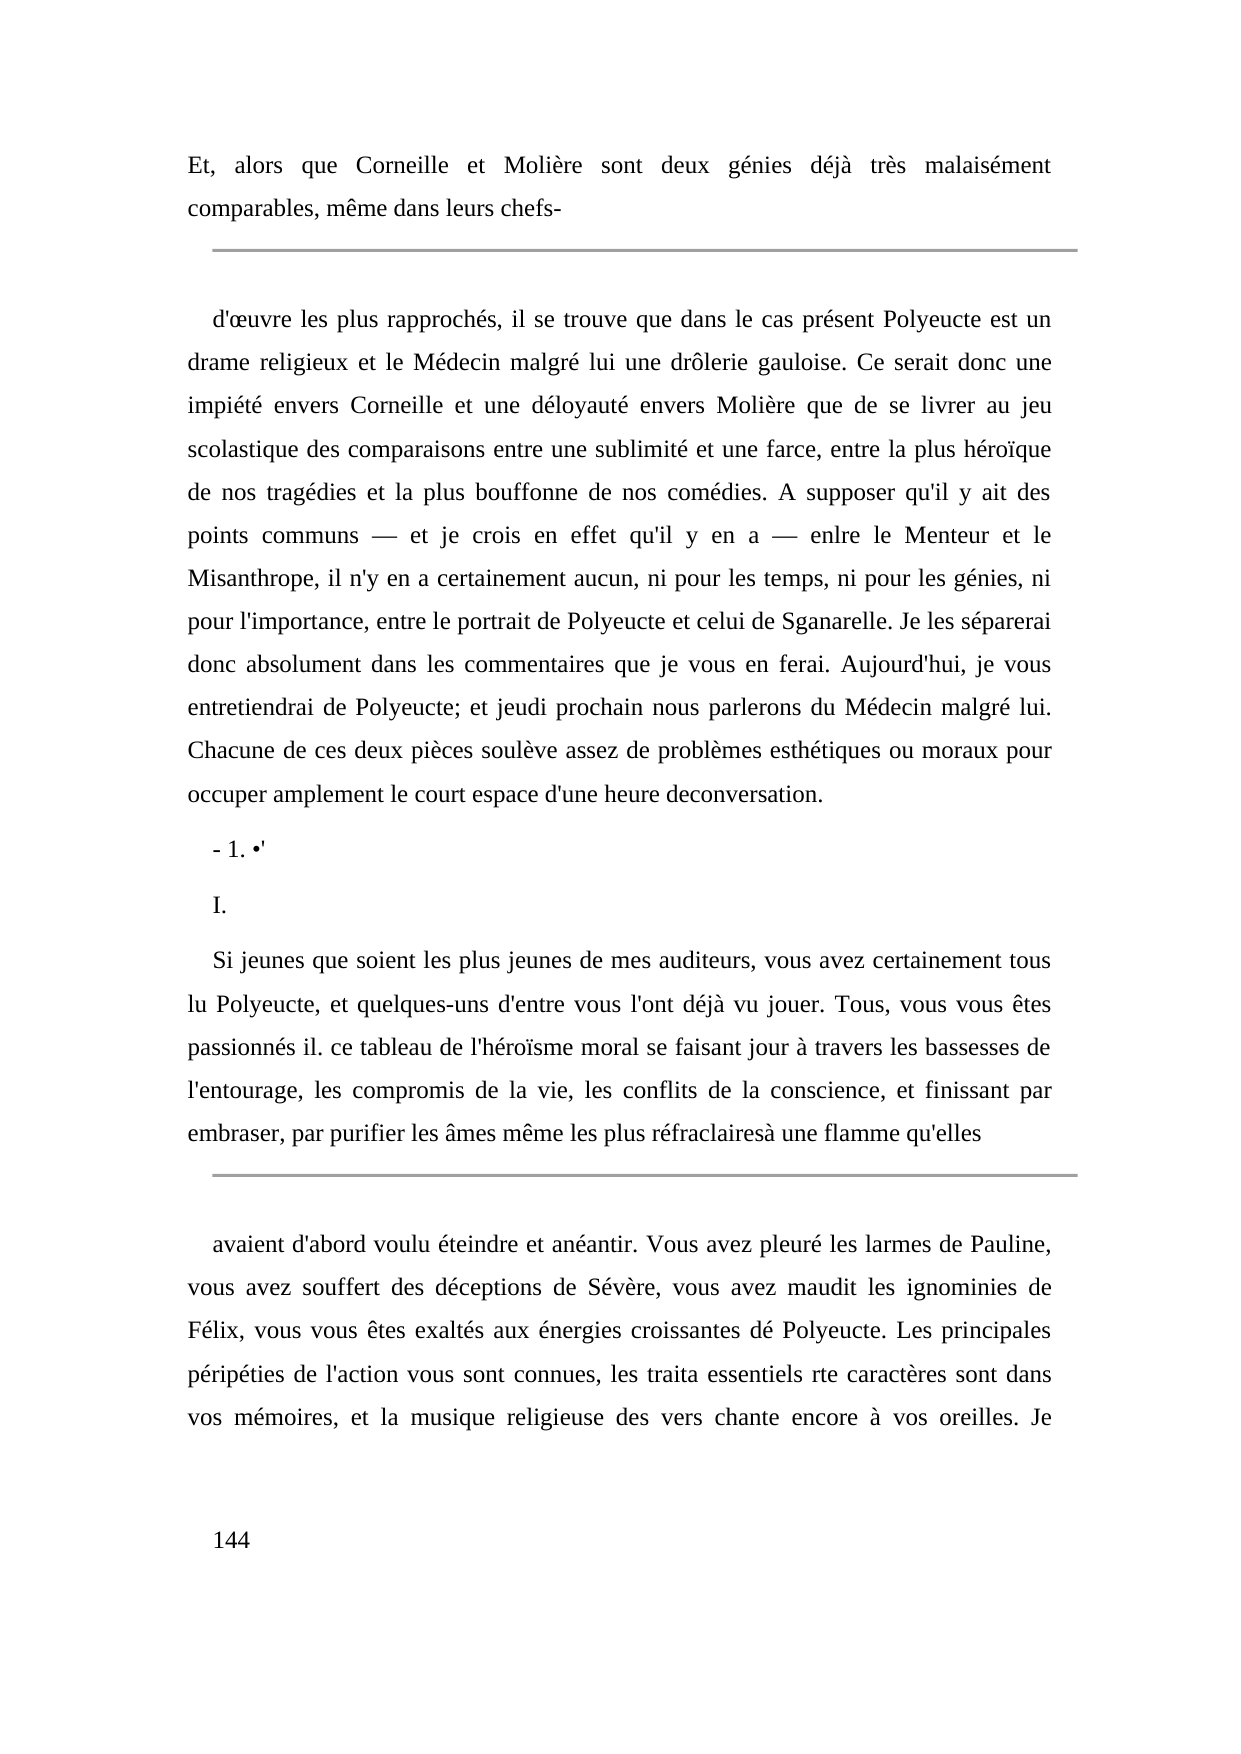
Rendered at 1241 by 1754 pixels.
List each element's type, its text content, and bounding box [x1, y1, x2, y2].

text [187, 150, 1053, 222]
text I. [187, 890, 1053, 919]
text Si jeunes que soient les plus jeunes de mes auditeurs, vous avez certainement tous lu Polyeucte, et quelques-uns d'entre vous l'ont déjà vu jouer. Tous, vous vous êtes passionnés il. ce tableau de l'héroïsme moral se faisant jour à travers les bassesses de l'entourage, les compromis de la vie, les conflits de la conscience, et finissant par embraser, par purifier les âmes même les plus réfraclairesà une flamme qu'elles [187, 946, 1053, 1147]
text - 1. •' [187, 834, 1053, 863]
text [187, 1229, 1053, 1431]
text d'œuvre les plus rapprochés, il se trouve que dans le cas présent Polyeucte est un drame religieux et le Médecin malgré lui une drôlerie gauloise. Ce serait donc une impiété envers Corneille et une déloyauté envers Molière que de se livrer au jeu scolastique des comparaisons entre une sublimité et une farce, entre la plus héroïque de nos tragédies et la plus bouffonne de nos comédies. A supposer qu'il y ait des points communs — et je crois en effet qu'il y en a — enlre le Menteur et le Misanthrope, il n'y en a certainement aucun, ni pour les temps, ni pour les génies, ni pour l'importance, entre le portrait de Polyeucte et celui de Sganarelle. Je les séparerai donc absolument dans les commentaires que je vous en ferai. Aujourd'hui, je vous entretiendrai de Polyeucte; et jeudi prochain nous parlerons du Médecin malgré lui. Chacune de ces deux pièces soulève assez de problèmes esthétiques ou moraux pour occuper amplement le court espace d'une heure deconversation. [187, 304, 1053, 807]
